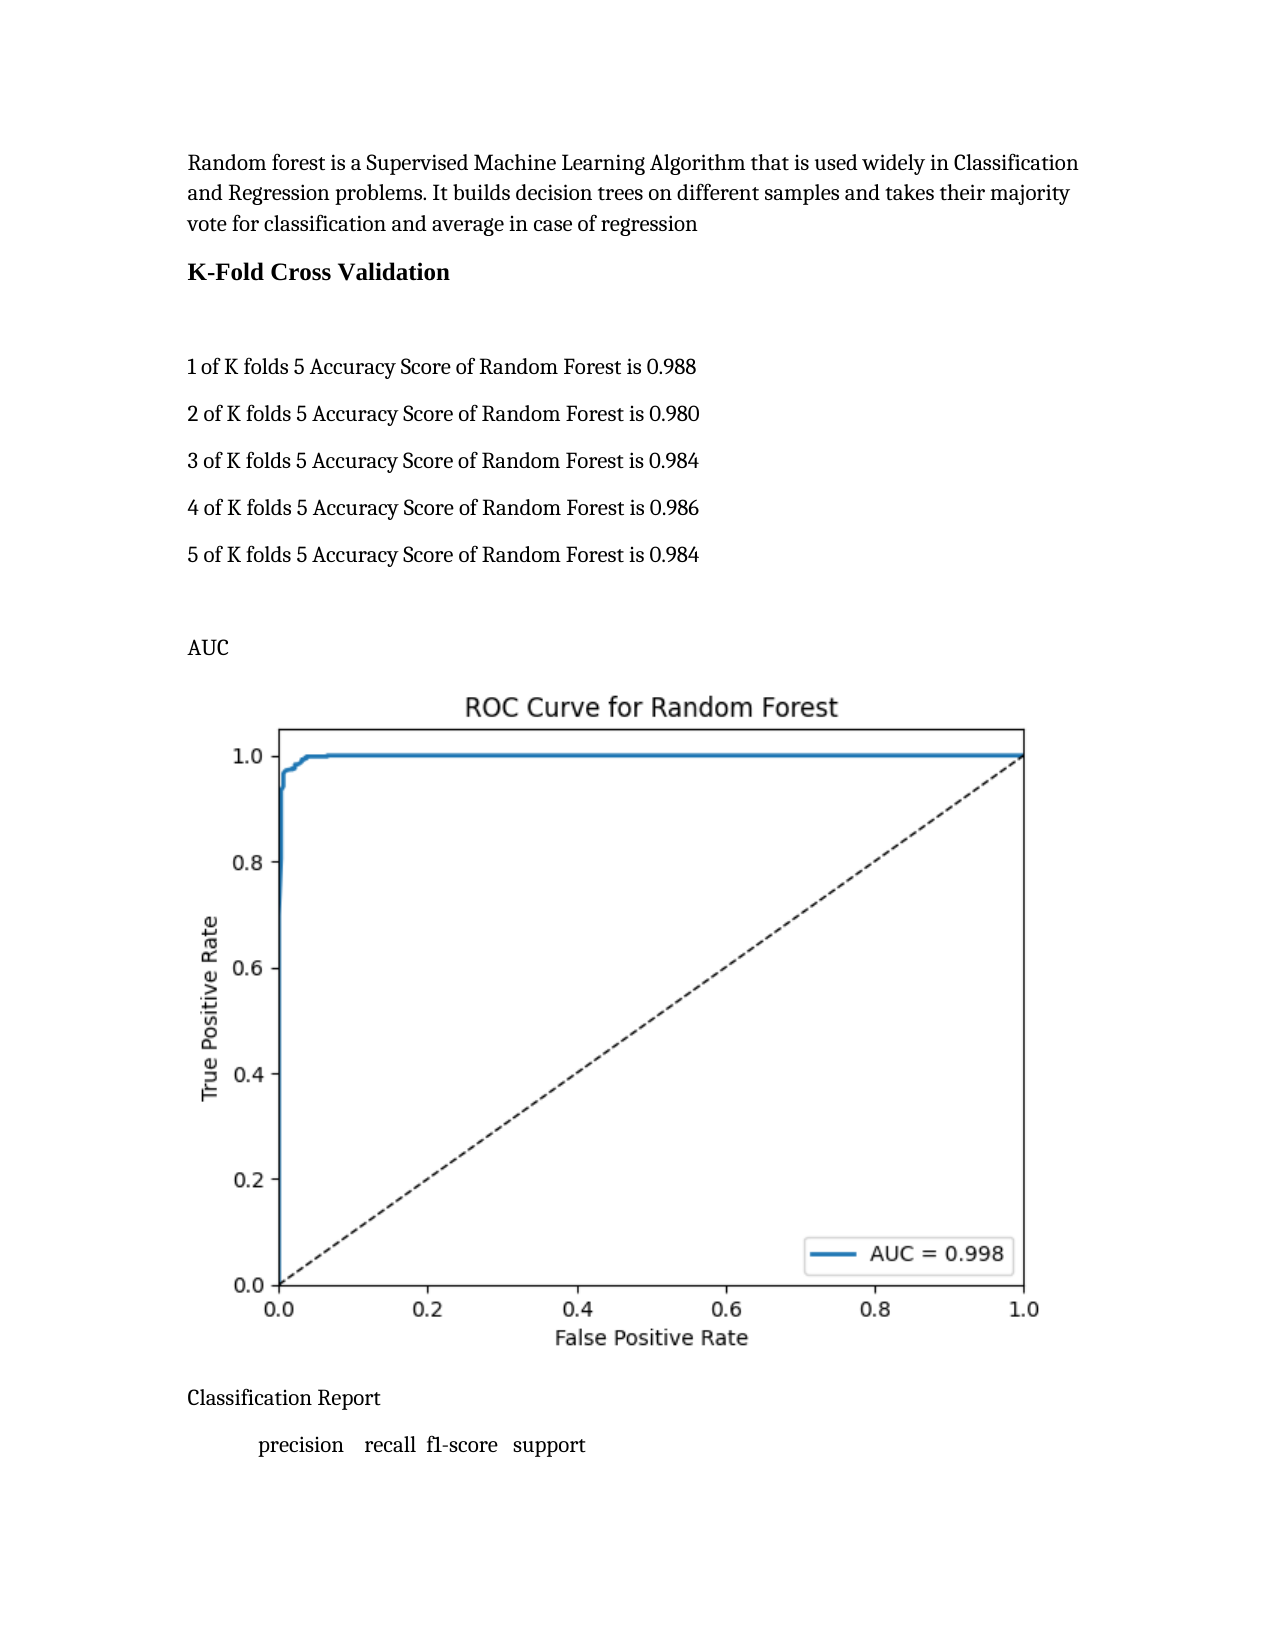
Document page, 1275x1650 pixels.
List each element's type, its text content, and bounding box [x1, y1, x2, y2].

text precision recall f1-score support [187, 1432, 1087, 1458]
text 2 of K folds 5 Accuracy Score of Random Forest is 0.980 [187, 401, 1087, 427]
text 4 of K folds 5 Accuracy Score of Random Forest is 0.986 [187, 494, 1087, 521]
text AUC [187, 635, 1087, 661]
text 1 of K folds 5 Accuracy Score of Random Forest is 0.988 [187, 354, 1087, 380]
text 3 of K folds 5 Accuracy Score of Random Forest is 0.984 [187, 448, 1087, 474]
picture [187, 682, 1055, 1365]
text 5 of K folds 5 Accuracy Score of Random Forest is 0.984 [187, 541, 1087, 568]
text Classification Report [187, 1385, 1087, 1411]
text K-Fold Cross Validation [187, 257, 1087, 286]
text Random forest is a Supervised Machine Learning Algorithm that is used widely in Classification and Regression problems. It builds decision trees on different samples and takes their majority vote for classification and average in case of regression [187, 150, 1087, 237]
